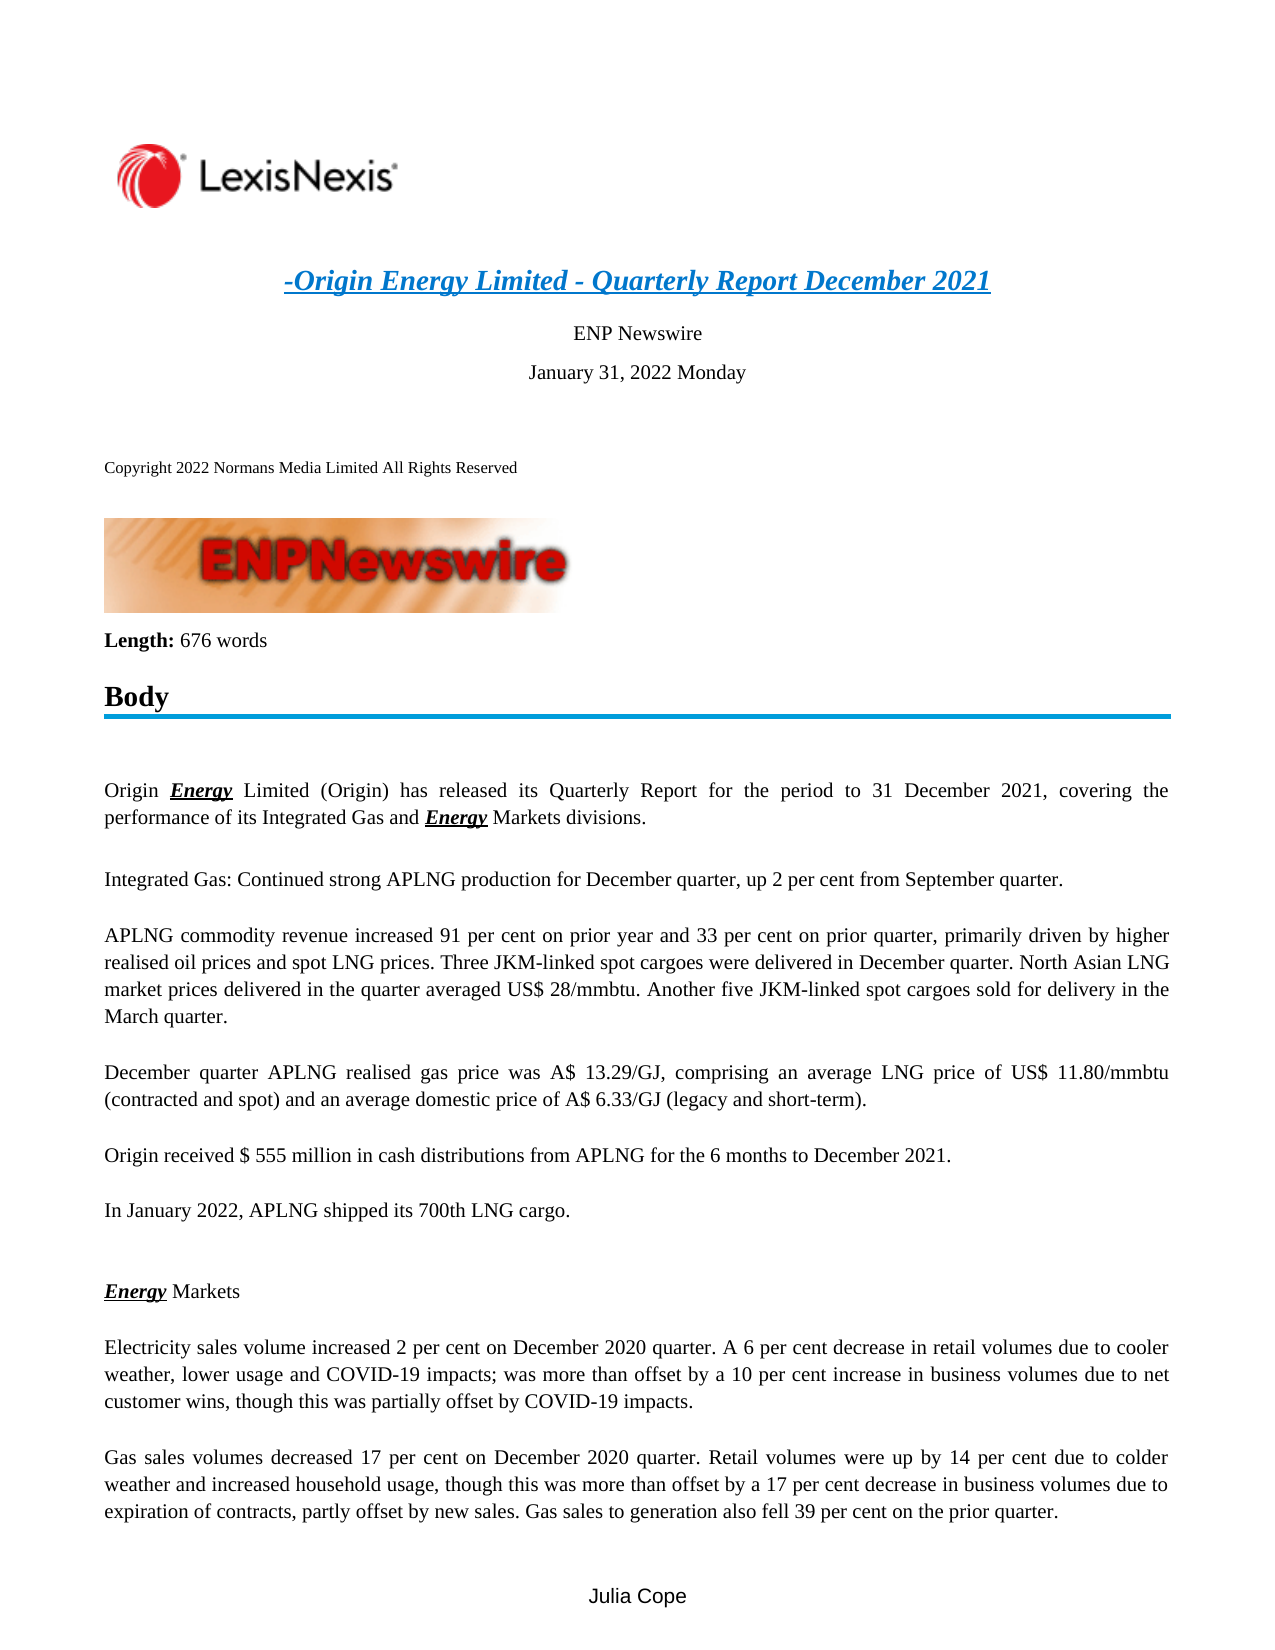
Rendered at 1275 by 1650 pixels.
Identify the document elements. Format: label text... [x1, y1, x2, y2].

text In January 2022, APLNG shipped its 700th LNG cargo. [104, 1195, 1171, 1222]
text Origin received $ 555 million in cash distributions from APLNG for the 6 months to December 2021. [104, 1139, 1171, 1167]
text Gas sales volumes decreased 17 per cent on December 2020 quarter. Retail volumes were up by 14 per cent due to colder weather and increased household usage, though this was more than offset by a 17 per cent decrease in business volumes due to expiration of contracts, partly offset by new sales. Gas sales to generation also fell 39 per cent on the prior quarter. [104, 1442, 1171, 1523]
text Integrated Gas: Continued strong APLNG production for December quarter, up 2 per cent from September quarter. [104, 864, 1171, 891]
picture [104, 144, 412, 208]
subtitle -Origin Energy Limited - Quarterly Report December 2021 [104, 261, 1171, 297]
text Body [104, 677, 1171, 712]
text ENP Newswire [104, 318, 1171, 345]
text January 31, 2022 Monday [104, 357, 1171, 384]
text Copyright 2022 Normans Media Limited All Rights Reserved [104, 426, 1171, 477]
text Energy Markets [104, 1276, 1171, 1303]
text APLNG commodity revenue increased 91 per cent on prior year and 33 per cent on prior quarter, primarily driven by higher realised oil prices and spot LNG prices. Three JKM-linked spot cargoes were delivered in December quarter. North Asian LNG market prices delivered in the quarter averaged US$ 28/mmbtu. Another five JKM-linked spot cargoes sold for delivery in the March quarter. [104, 919, 1171, 1028]
text Electricity sales volume increased 2 per cent on December 2020 quarter. A 6 per cent decrease in retail volumes due to cooler weather, lower usage and COVID-19 impacts; was more than offset by a 10 per cent increase in business volumes due to net customer wins, though this was partially offset by COVID-19 impacts. [104, 1332, 1171, 1413]
text Length: 676 words [104, 625, 1171, 652]
text December quarter APLNG realised gas price was A$ 13.29/GJ, comprising an average LNG price of US$ 11.80/mmbtu (contracted and spot) and an average domestic price of A$ 6.33/GJ (legacy and short-term). [104, 1057, 1171, 1111]
text Origin Energy Limited (Origin) has released its Quarterly Report for the period to 31 December 2021, covering the performance of its Integrated Gas and Energy Markets divisions. [104, 774, 1171, 829]
